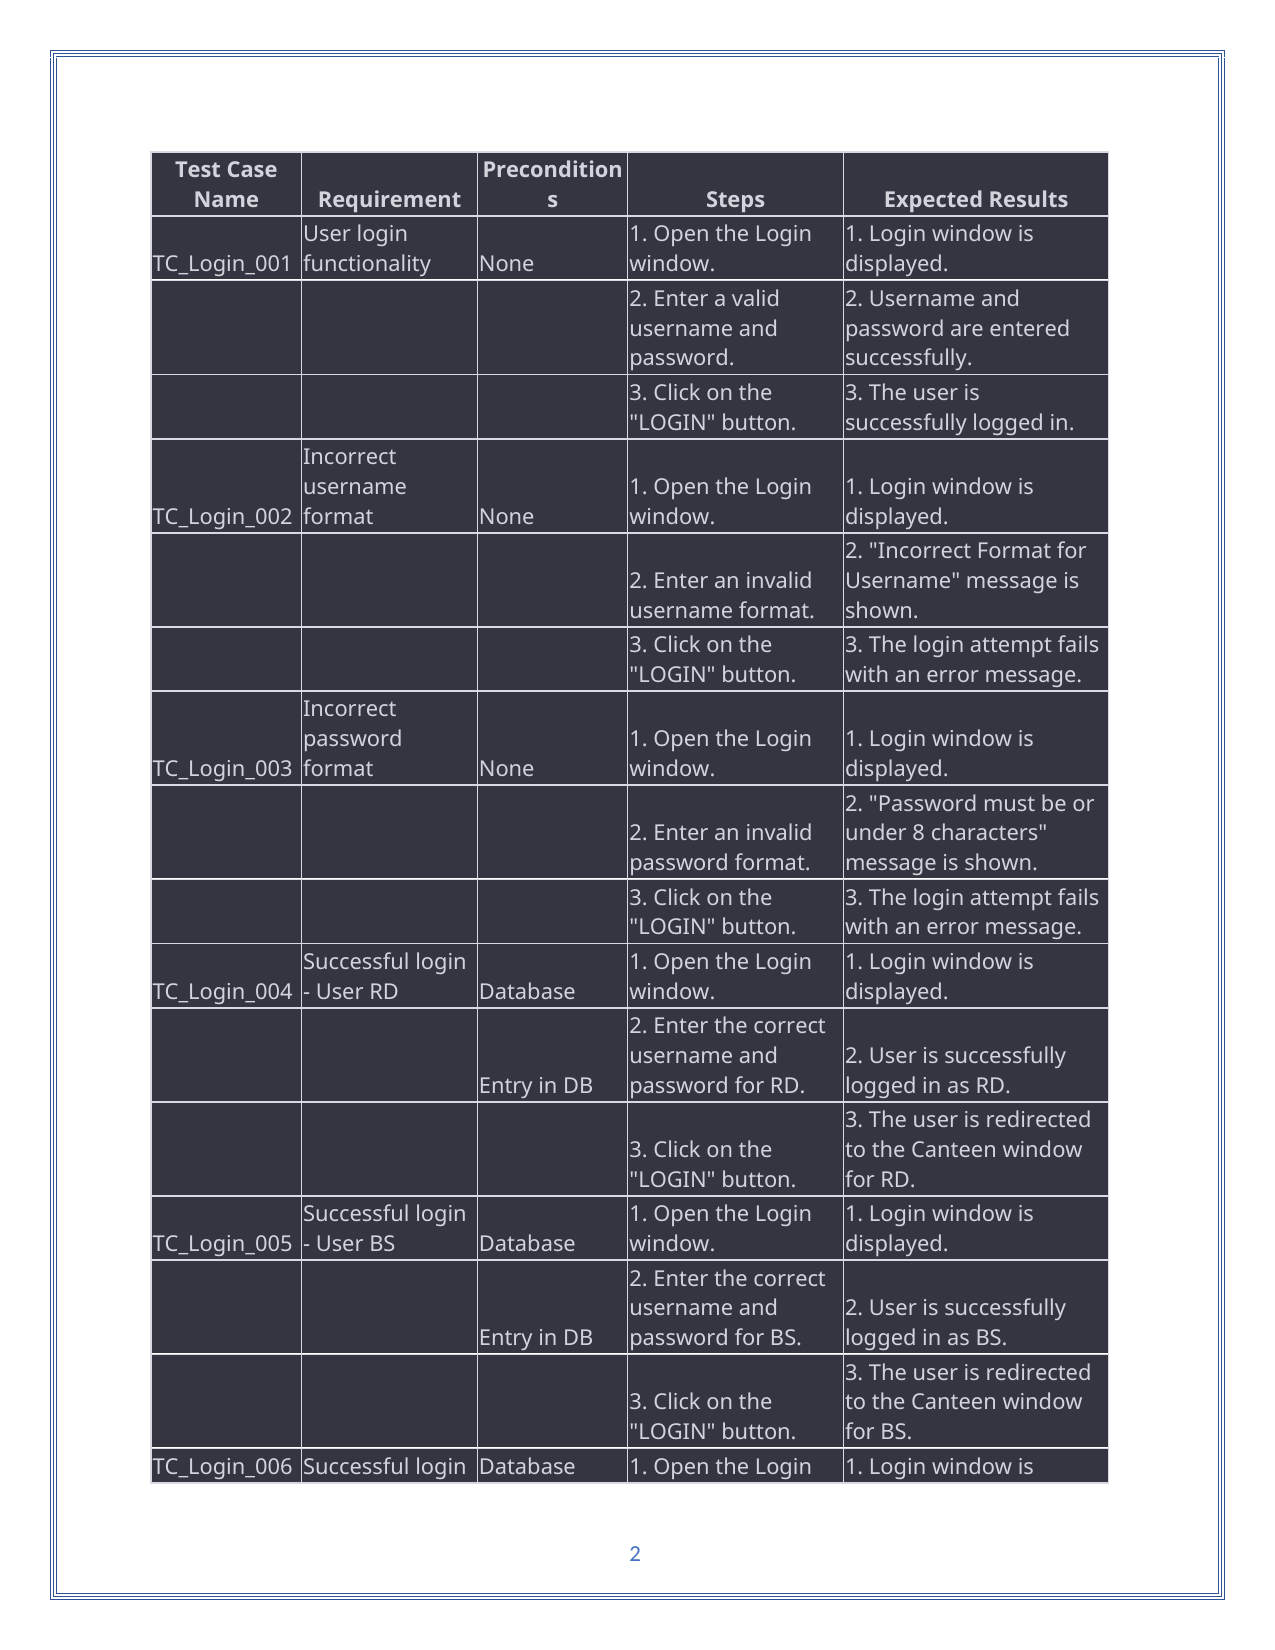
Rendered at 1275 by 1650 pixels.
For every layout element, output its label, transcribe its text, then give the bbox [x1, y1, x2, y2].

table_cell [302, 1261, 477, 1353]
table_cell [302, 1103, 477, 1195]
table_cell [152, 534, 301, 626]
table_cell None [478, 440, 627, 532]
table_cell 2. User is successfully logged in as RD. [844, 1009, 1108, 1101]
table_cell 2. "Password must be or under 8 characters" message is shown. [844, 786, 1108, 878]
table_cell [152, 1261, 301, 1353]
table_cell 3. Click on the "LOGIN" button. [628, 1355, 843, 1447]
table_cell 3. The user is redirected to the Canteen window for RD. [844, 1103, 1108, 1195]
table_header Test Case Name [152, 153, 301, 215]
table_header Expected Results [844, 153, 1108, 215]
table_cell 1. Login window is displayed. [844, 944, 1108, 1007]
table_cell 2. User is successfully logged in as BS. [844, 1261, 1108, 1353]
table_cell [302, 628, 477, 690]
table_cell Database [478, 1449, 627, 1482]
table_cell TC_Login_006 [152, 1449, 301, 1482]
table_cell 1. Login window is displayed. [844, 1197, 1108, 1259]
table_cell [152, 628, 301, 690]
table_cell [302, 1355, 477, 1447]
table_cell [302, 375, 477, 438]
table_cell 3. The user is successfully logged in. [844, 375, 1108, 438]
table_cell 2. Enter the correct username and password for RD. [628, 1009, 843, 1101]
table_cell 2. Enter an invalid username format. [628, 534, 843, 626]
table_cell User login functionality [302, 217, 477, 279]
table_cell 2. Enter the correct username and password for BS. [628, 1261, 843, 1353]
table_cell 3. Click on the "LOGIN" button. [628, 375, 843, 438]
table_cell None [478, 217, 627, 279]
table_cell TC_Login_004 [152, 944, 301, 1007]
table_cell [478, 534, 627, 626]
table_cell [152, 375, 301, 438]
table_cell [152, 786, 301, 878]
table_cell Incorrect password format [302, 692, 477, 784]
table_cell 2. Enter a valid username and password. [628, 281, 843, 374]
table_cell [478, 880, 627, 943]
table_cell Successful login - User RD [302, 944, 477, 1007]
table_cell TC_Login_003 [152, 692, 301, 784]
table_header Steps [628, 153, 843, 215]
table_cell [152, 1009, 301, 1101]
table_cell 1. Open the Login window. [628, 440, 843, 532]
table_cell TC_Login_002 [152, 440, 301, 532]
table_cell [478, 375, 627, 438]
table_cell 2. Username and password are entered successfully. [844, 281, 1108, 374]
table_cell [302, 534, 477, 626]
table_cell 1. Open the Login window. [628, 1449, 843, 1482]
table_cell Entry in DB [478, 1009, 627, 1101]
table_cell 3. The login attempt fails with an error message. [844, 628, 1108, 690]
table_cell Entry in DB [478, 1261, 627, 1353]
table_cell Successful login - User BS [302, 1197, 477, 1259]
table_cell 3. Click on the "LOGIN" button. [628, 628, 843, 690]
table_cell 3. Click on the "LOGIN" button. [628, 880, 843, 943]
table_cell [152, 1355, 301, 1447]
table_cell [302, 786, 477, 878]
table_cell 1. Open the Login window. [628, 1197, 843, 1259]
table_cell [478, 281, 627, 374]
table_cell 1. Login window is displayed. [844, 217, 1108, 279]
table_cell TC_Login_005 [152, 1197, 301, 1259]
table_cell [152, 281, 301, 374]
table_cell 3. The login attempt fails with an error message. [844, 880, 1108, 943]
table_cell TC_Login_001 [152, 217, 301, 279]
table_cell 1. Open the Login window. [628, 217, 843, 279]
table_header Preconditions [478, 153, 627, 215]
table_cell [478, 786, 627, 878]
table_cell 1. Login window is displayed. [844, 692, 1108, 784]
table_cell 3. Click on the "LOGIN" button. [628, 1103, 843, 1195]
table_cell [302, 880, 477, 943]
table_cell Incorrect username format [302, 440, 477, 532]
table_cell Database [478, 944, 627, 1007]
table_cell 1. Open the Login window. [628, 944, 843, 1007]
table_cell [302, 281, 477, 374]
table_cell None [478, 692, 627, 784]
table_cell [152, 1103, 301, 1195]
table_cell 1. Login window is displayed. [844, 1449, 1108, 1482]
table_cell 2. "Incorrect Format for Username" message is shown. [844, 534, 1108, 626]
table_cell Successful login - User CF [302, 1449, 477, 1482]
table_cell 1. Open the Login window. [628, 692, 843, 784]
table_cell [302, 1009, 477, 1101]
table_cell 2. Enter an invalid password format. [628, 786, 843, 878]
table_cell [478, 1355, 627, 1447]
table_cell 3. The user is redirected to the Canteen window for BS. [844, 1355, 1108, 1447]
table_cell [478, 628, 627, 690]
table_header Requirement [302, 153, 477, 215]
table_cell [152, 880, 301, 943]
table_cell Database [478, 1197, 627, 1259]
table_cell [478, 1103, 627, 1195]
table_cell 1. Login window is displayed. [844, 440, 1108, 532]
